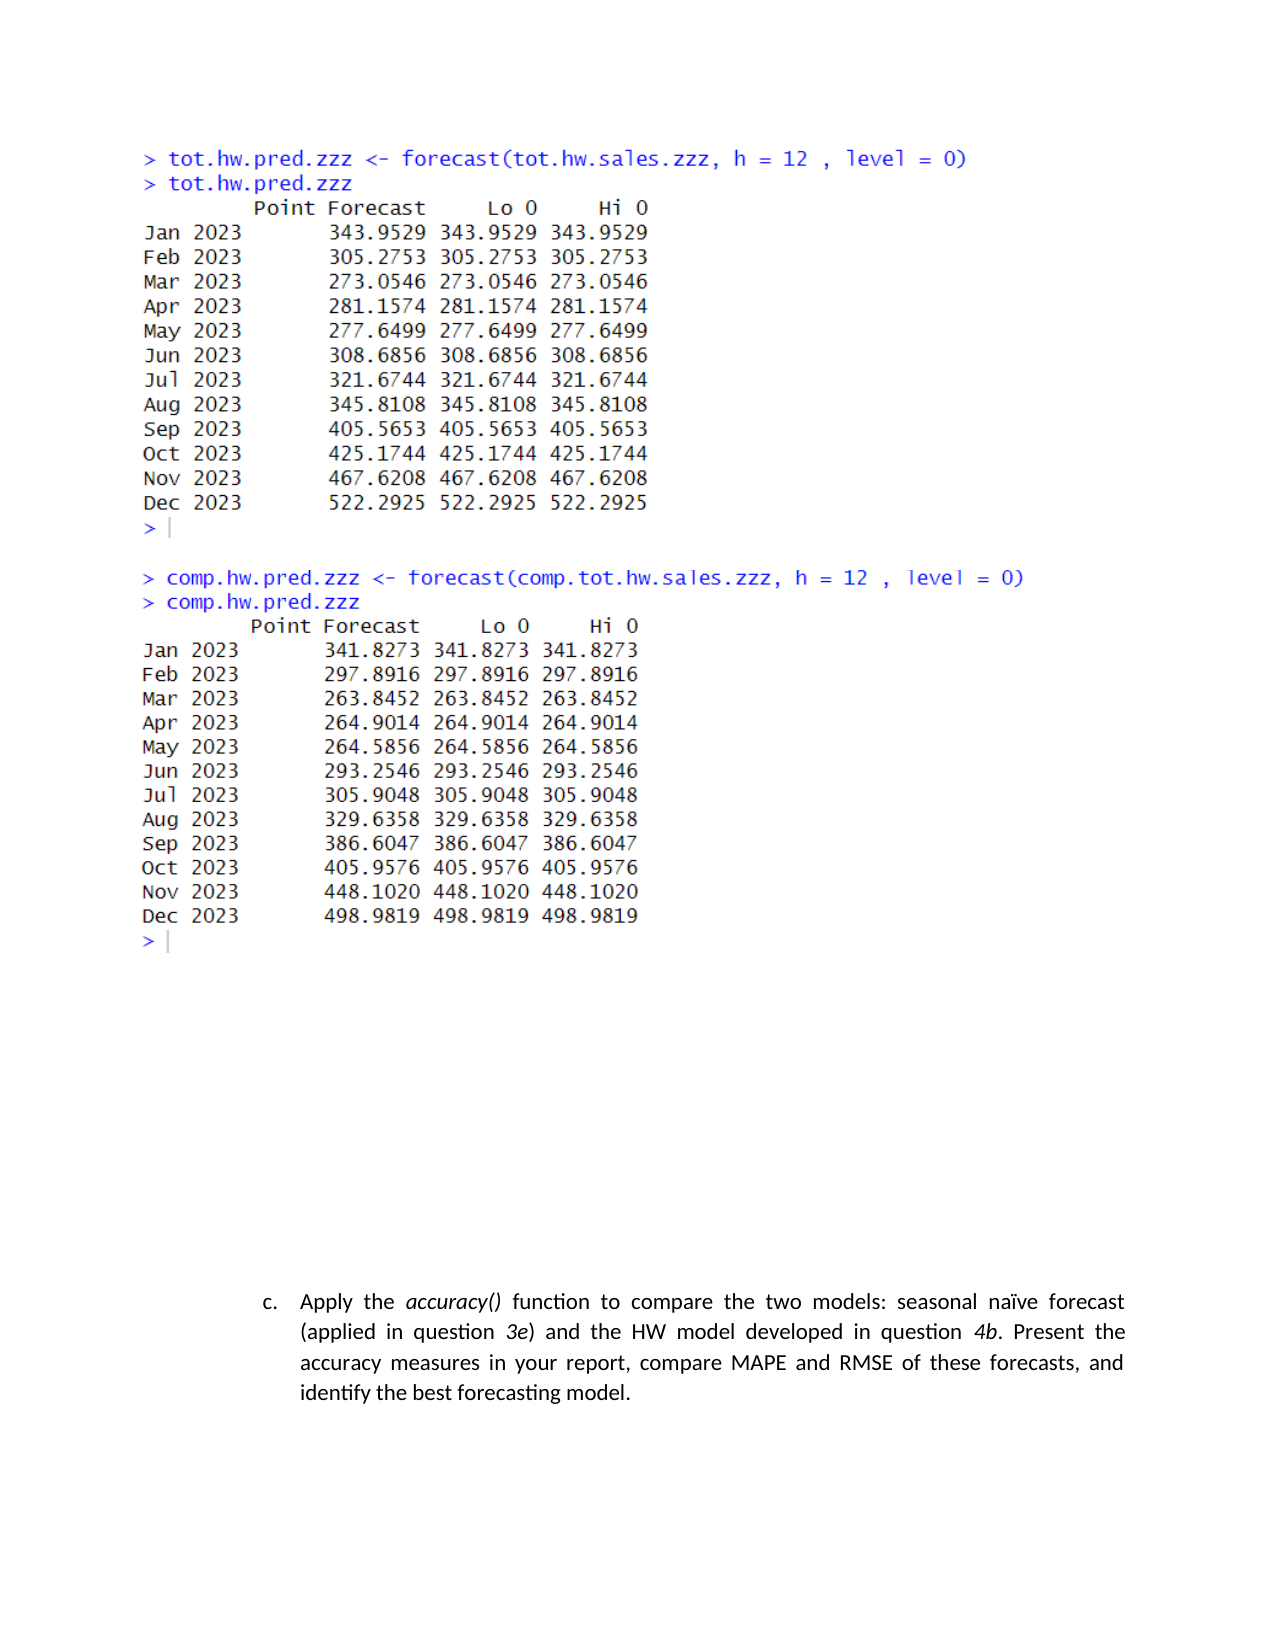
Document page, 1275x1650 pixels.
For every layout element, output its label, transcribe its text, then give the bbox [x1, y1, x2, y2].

list Apply the accuracy() function to compare the two models: seasonal naïve forecast (applied in question 3e) and the HW model developed in question 4b. Present the accuracy measures in your report, compare MAPE and RMSE of these forecasts, and identify the best forecasting model. [262, 1287, 1126, 1406]
picture [139, 570, 1138, 953]
picture [139, 145, 1138, 538]
